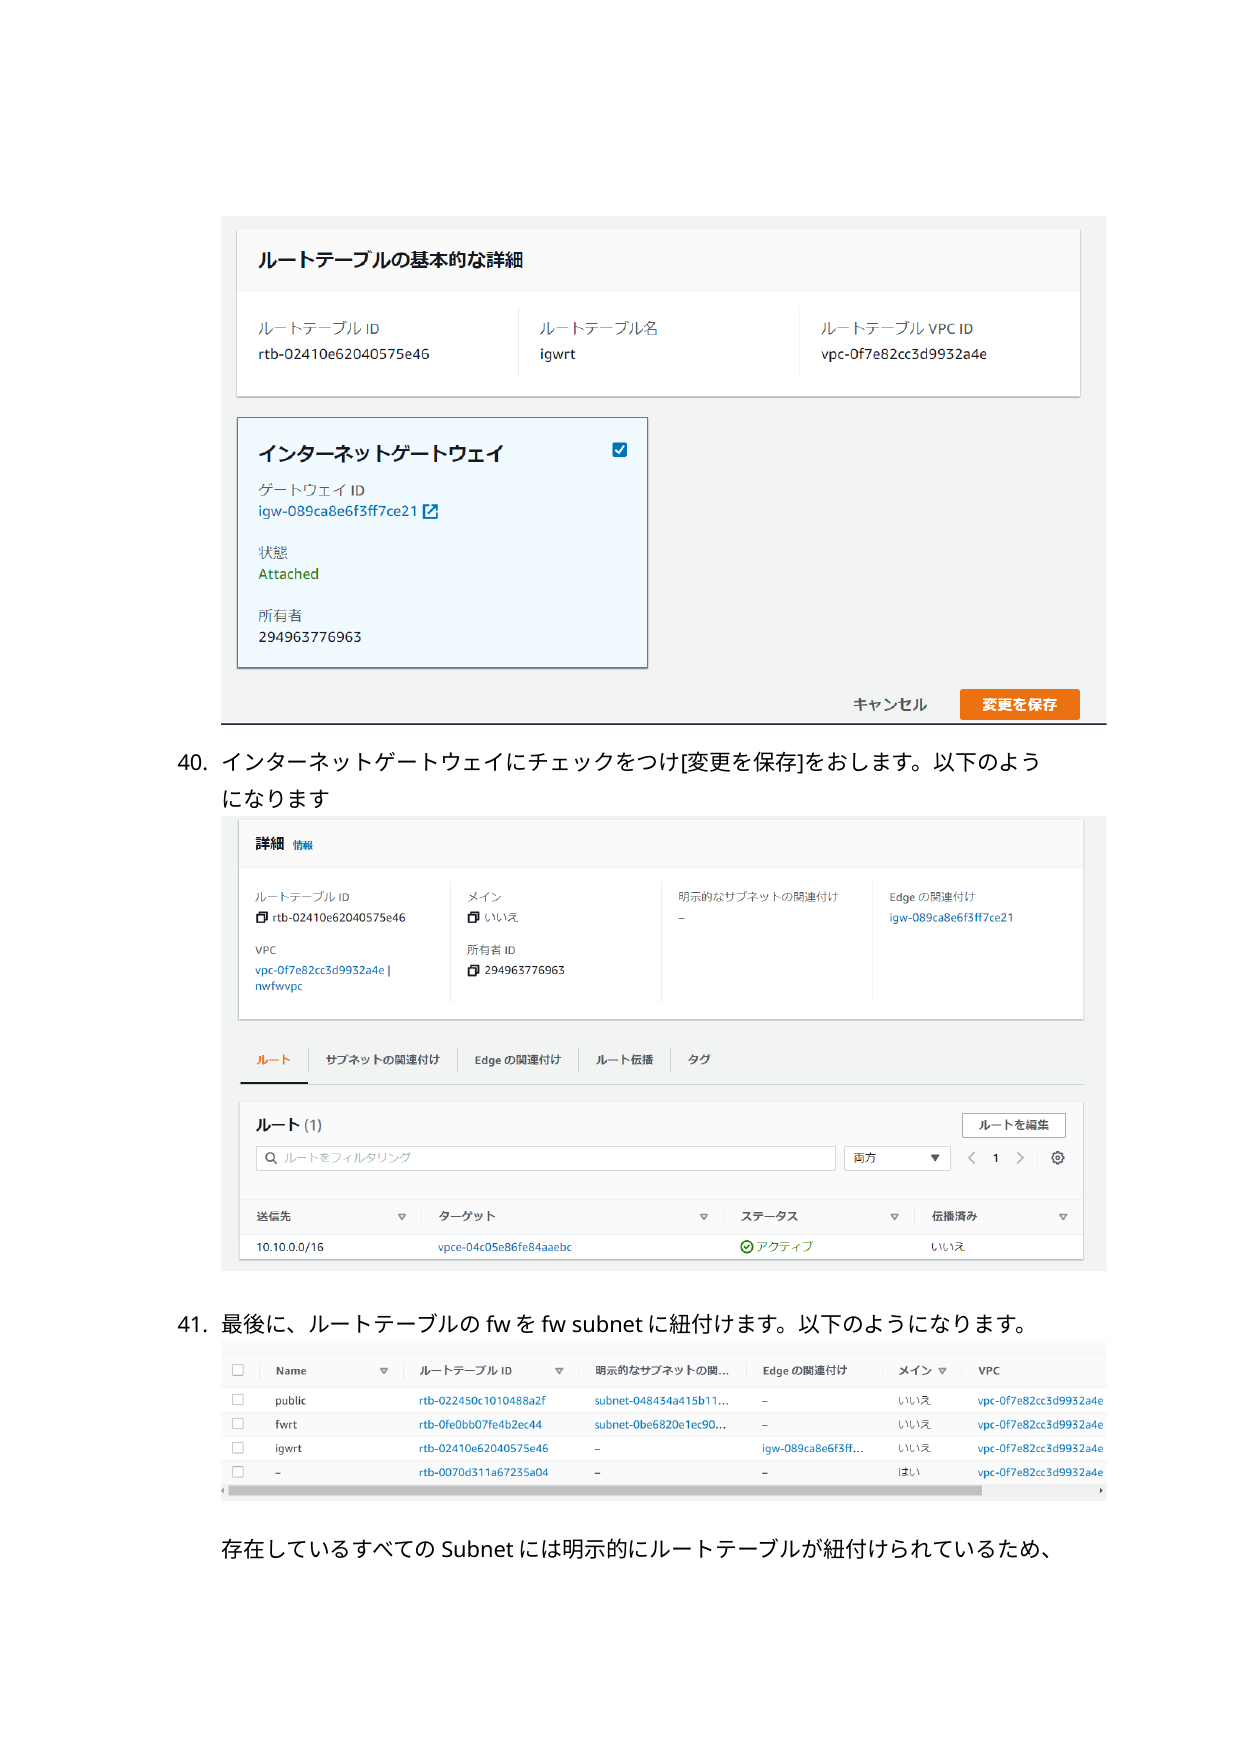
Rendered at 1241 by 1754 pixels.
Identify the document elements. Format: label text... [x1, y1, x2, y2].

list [221, 1529, 1063, 1567]
list 最後に、ルートテーブルのfwをfw subnetに紐付けます。以下のようになります。 [177, 1304, 1063, 1342]
picture [221, 216, 1107, 725]
picture [221, 816, 1107, 1271]
list インターネットゲートウェイにチェックをつけ[変更を保存]をおします。以下のようになります [177, 742, 1063, 817]
picture [221, 1341, 1107, 1501]
